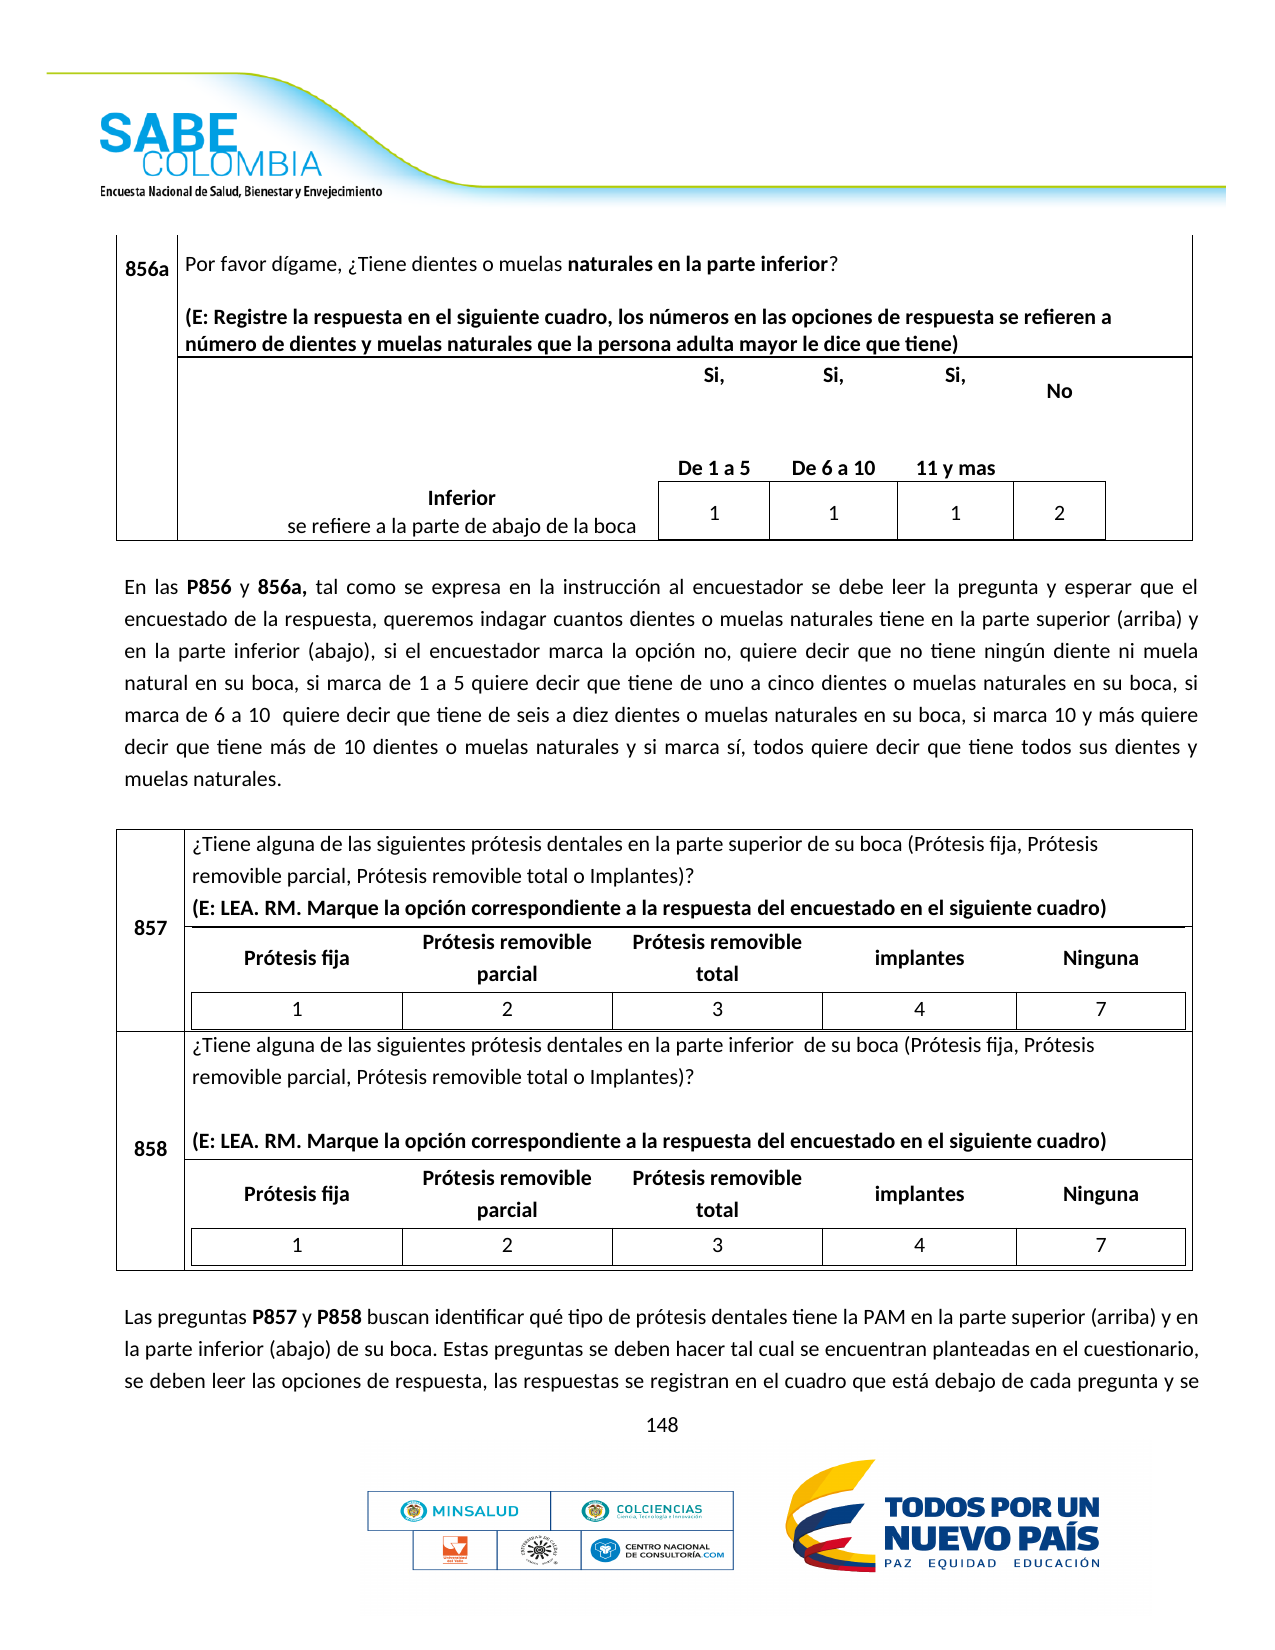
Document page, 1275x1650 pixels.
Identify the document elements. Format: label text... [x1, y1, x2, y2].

picture [44, 46, 1226, 235]
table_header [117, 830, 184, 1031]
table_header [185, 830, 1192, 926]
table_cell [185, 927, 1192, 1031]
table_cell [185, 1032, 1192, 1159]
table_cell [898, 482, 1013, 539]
picture [358, 1439, 1151, 1615]
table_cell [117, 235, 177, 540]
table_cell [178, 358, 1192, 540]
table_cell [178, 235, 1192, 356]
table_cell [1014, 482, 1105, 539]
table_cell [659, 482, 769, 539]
text En las P856 y 856a, tal como se expresa en la instrucción al encuestador se debe leer la pregunta y esperar que el encuestado de la respuesta, queremos indagar cuantos dientes o muelas naturales tiene en la parte superior (arriba) y en la parte inferior (abajo), si el encuestador marca la opción no, quiere decir que no tiene ningún diente ni muela natural en su boca, si marca de 1 a 5 quiere decir que tiene de uno a cinco dientes o muelas naturales en su boca, si marca de 6 a 10 quiere decir que tiene de seis a diez dientes o muelas naturales en su boca, si marca 10 y más quiere decir que tiene más de 10 dientes o muelas naturales y si marca sí, todos quiere decir que tiene todos sus dientes y muelas naturales. [124, 573, 1200, 792]
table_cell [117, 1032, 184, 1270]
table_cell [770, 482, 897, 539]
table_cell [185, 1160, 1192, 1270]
